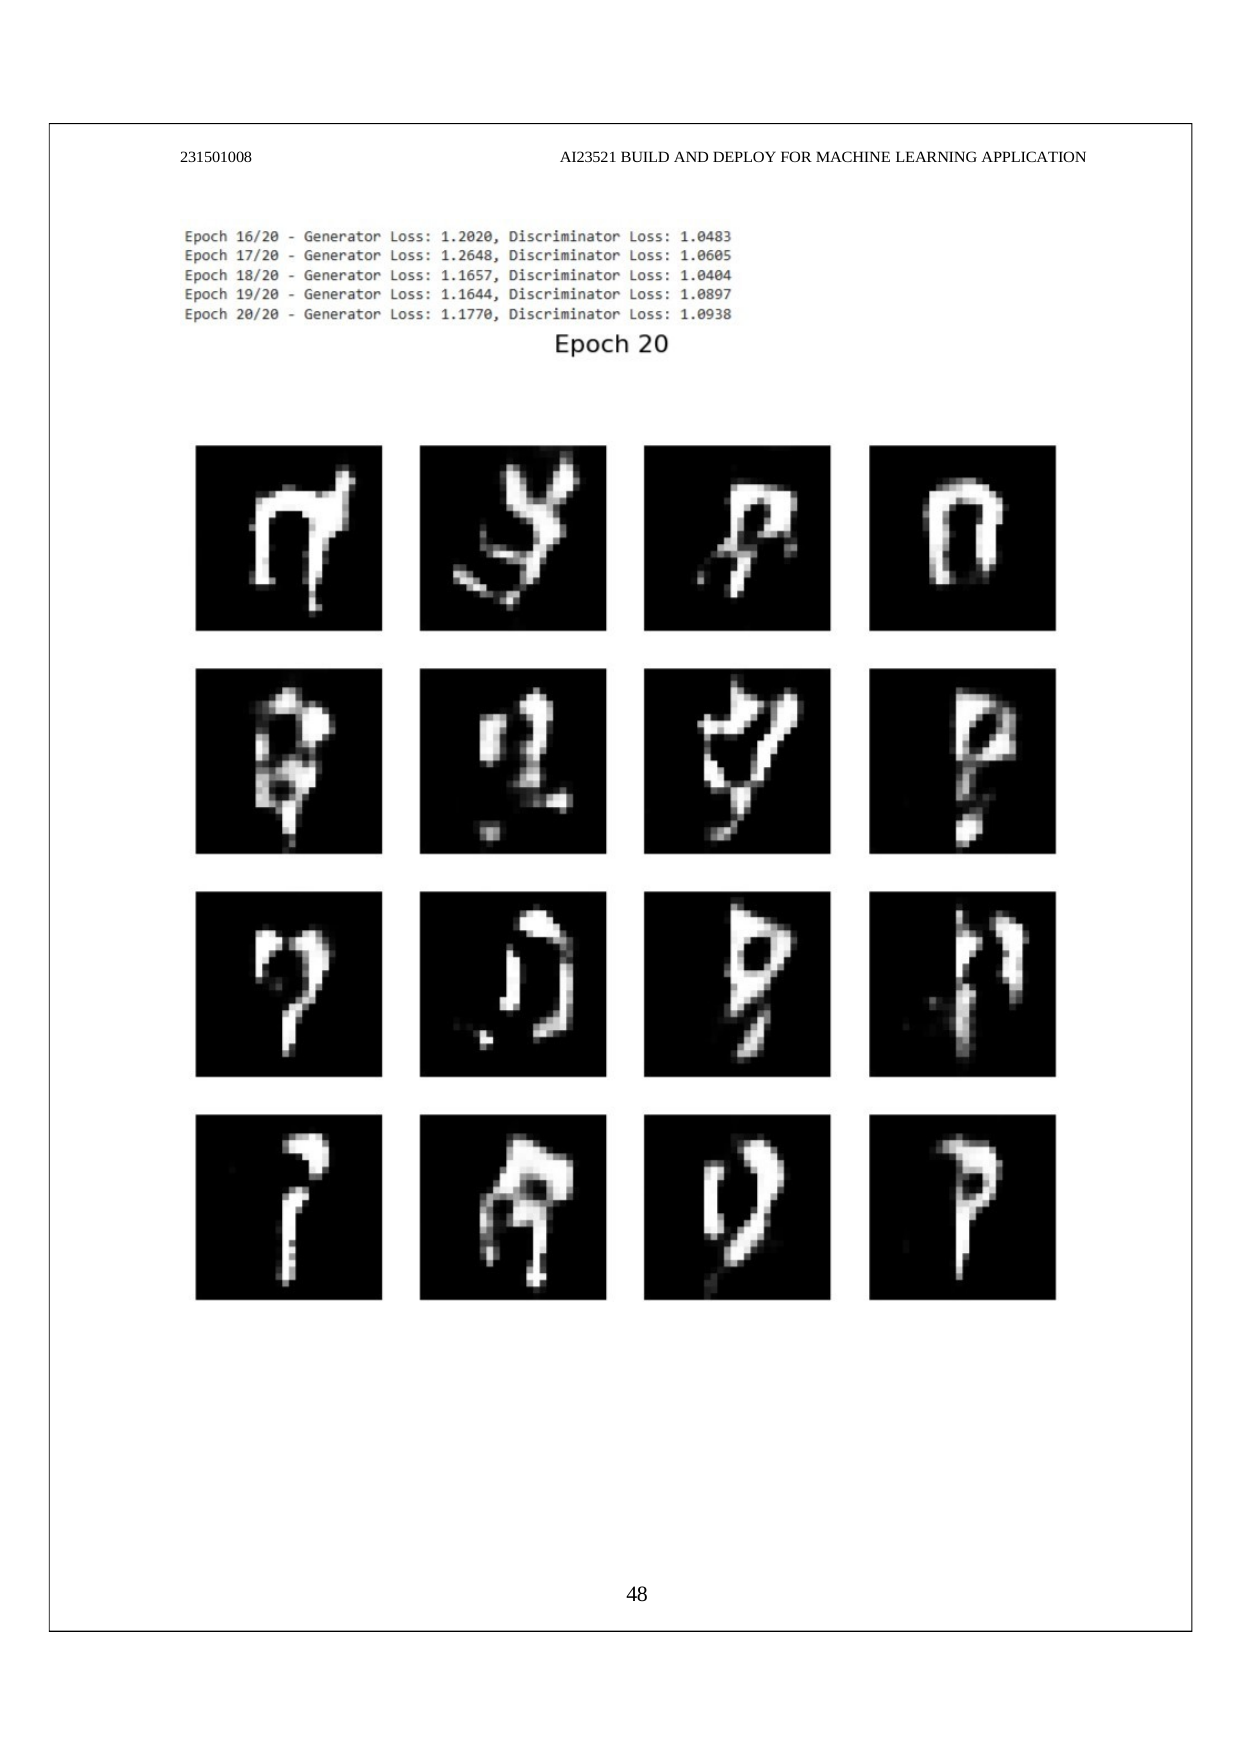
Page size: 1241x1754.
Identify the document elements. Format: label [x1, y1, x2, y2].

picture [180, 219, 1059, 1302]
